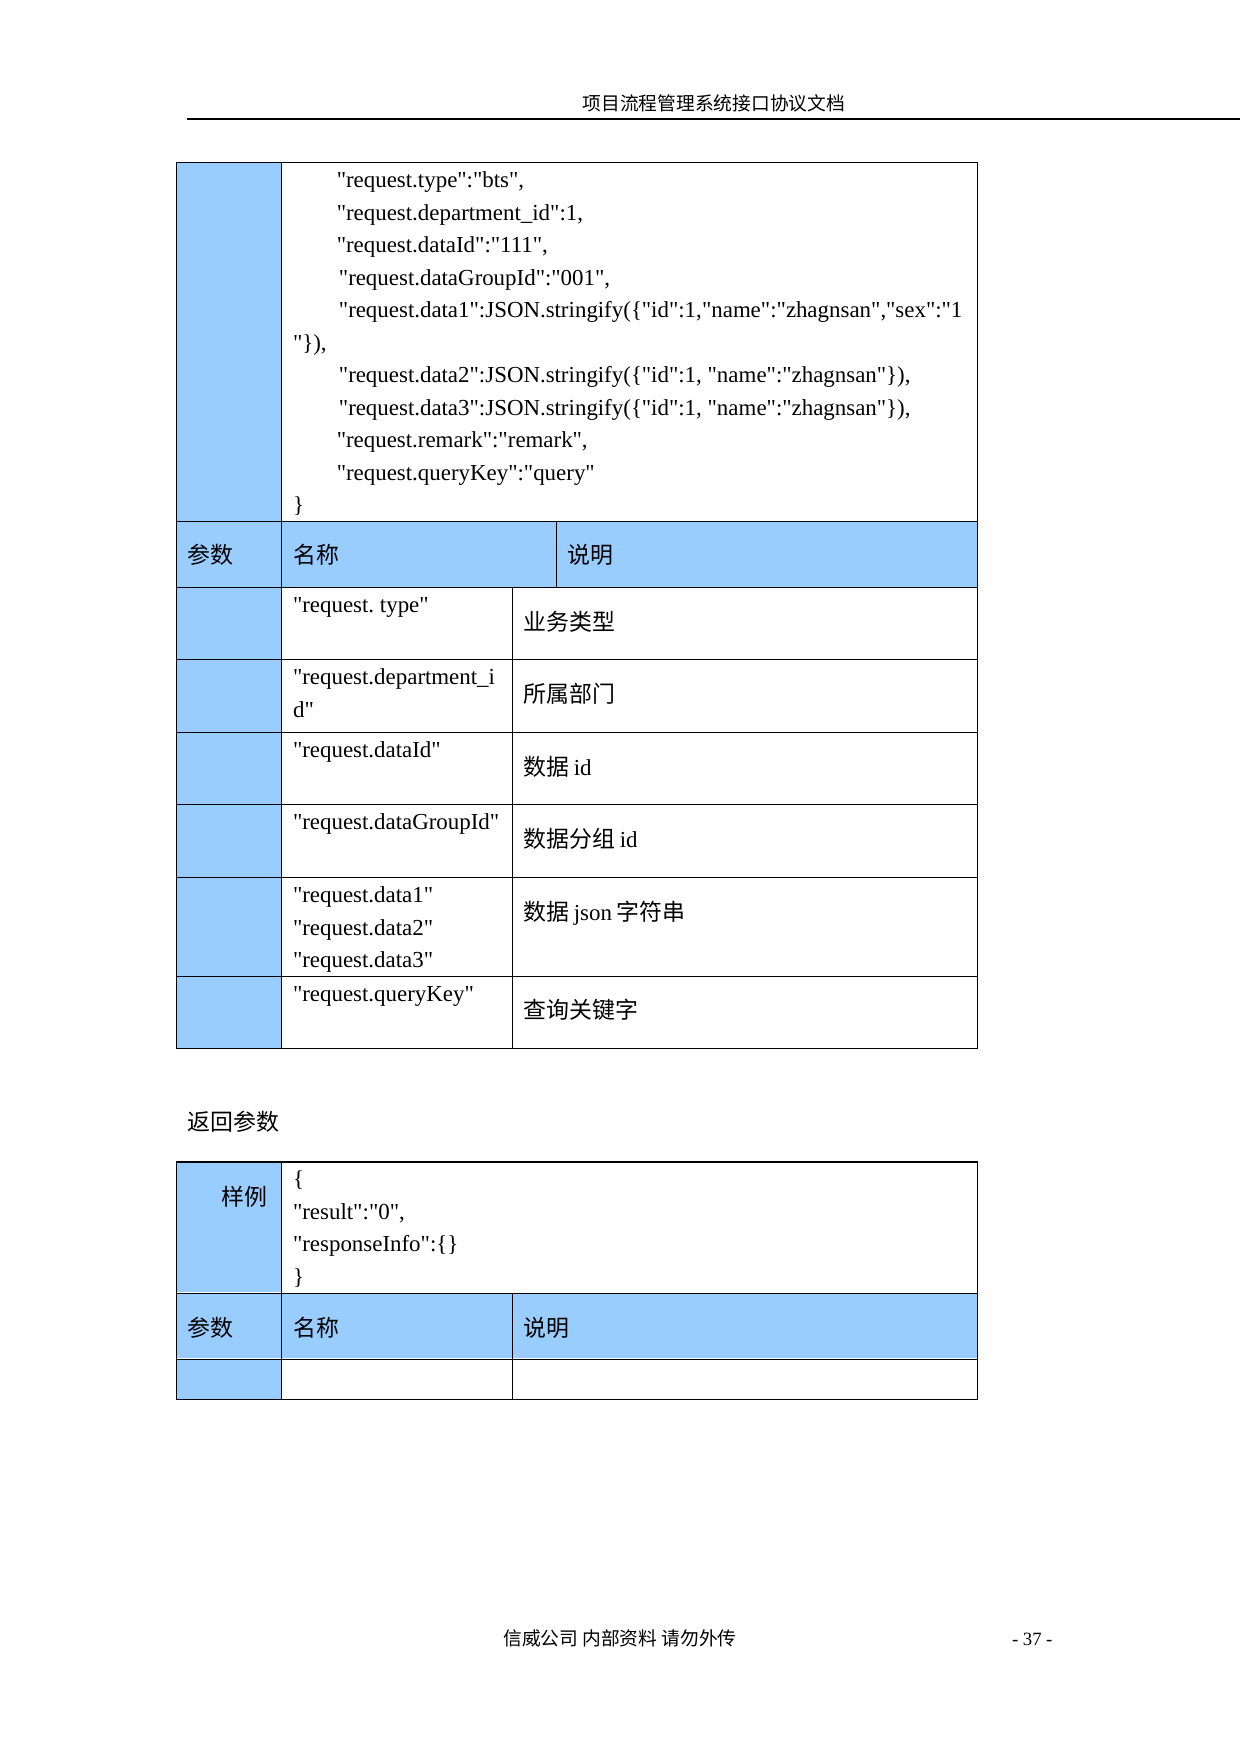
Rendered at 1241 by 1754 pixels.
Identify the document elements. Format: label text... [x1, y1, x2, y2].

table_cell 业务类型 [513, 588, 977, 659]
table_cell 参数 [177, 1294, 281, 1358]
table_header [282, 163, 977, 521]
table_cell "request.dataId" [282, 733, 512, 804]
table_cell "request.data1" "request.data2" "request.data3" [282, 878, 512, 976]
table_cell 所属部门 [513, 660, 977, 732]
table_cell [177, 660, 281, 732]
table_cell 名称 [282, 1294, 512, 1358]
table_cell [177, 977, 281, 1048]
table_cell 参数 [177, 522, 281, 587]
table_cell [177, 878, 281, 976]
table_cell 数据分组id [513, 805, 977, 877]
table_cell "request.department_id" [282, 660, 512, 732]
table_cell "request. type" [282, 588, 512, 659]
table_cell "request.dataGroupId" [282, 805, 512, 877]
table_header { "result":"0", "responseInfo":{} } [282, 1163, 977, 1292]
text 返回参数 [187, 1088, 1240, 1153]
table_cell 查询关键字 [513, 977, 977, 1048]
table_header 样例 [177, 1163, 281, 1292]
table_cell 说明 [557, 522, 977, 587]
table_header 样例 [177, 163, 281, 521]
table_cell [177, 588, 281, 659]
table_cell 数据id [513, 733, 977, 804]
table_cell 数据json字符串 [513, 878, 977, 976]
table_cell [177, 805, 281, 877]
table_cell "request.queryKey" [282, 977, 512, 1048]
table_cell [177, 1360, 281, 1399]
table_cell [177, 733, 281, 804]
table_cell [282, 1360, 512, 1399]
table_cell 说明 [513, 1294, 977, 1358]
table_cell [513, 1360, 977, 1399]
table_cell 名称 [282, 522, 556, 587]
